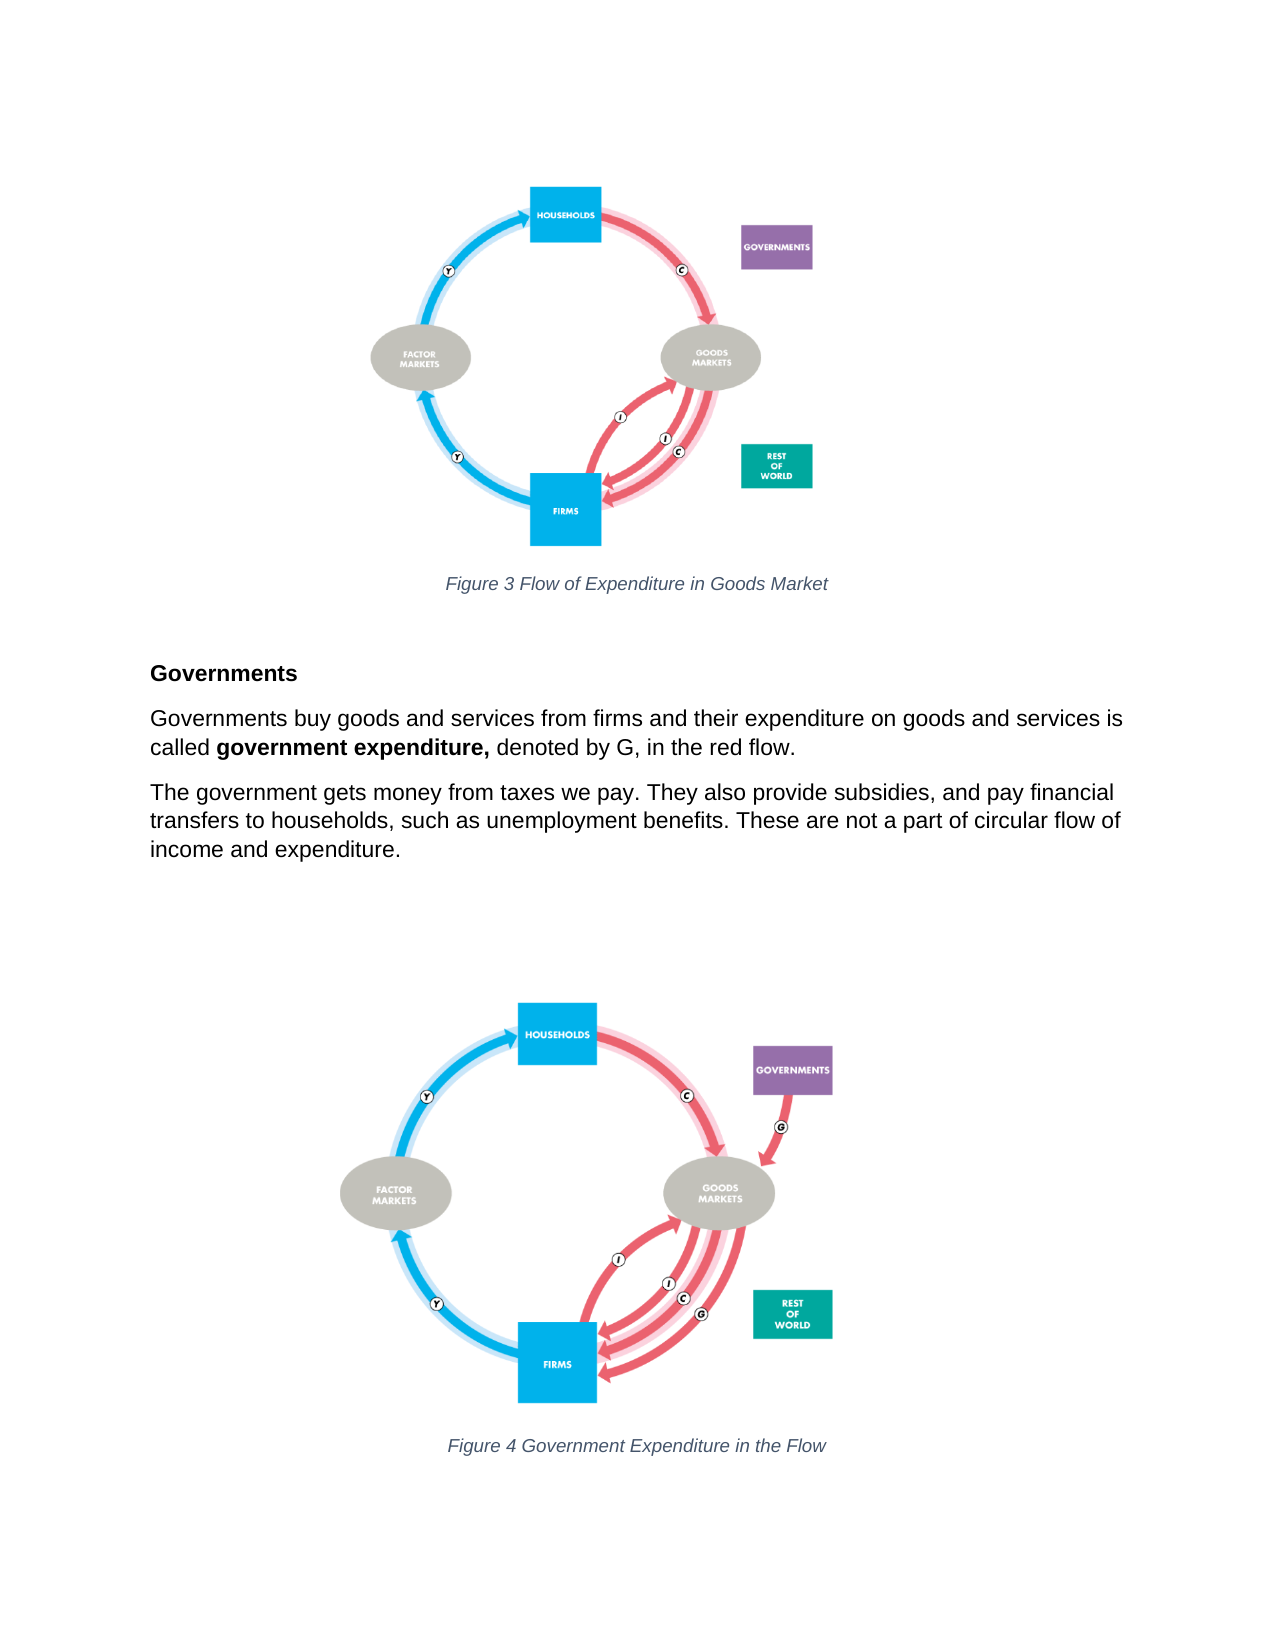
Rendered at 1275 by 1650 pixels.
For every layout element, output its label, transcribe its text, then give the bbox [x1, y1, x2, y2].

picture [321, 926, 954, 1416]
text Governments [150, 660, 1125, 687]
text The government gets money from taxes we pay. They also provide subsidies, and pay financial transfers to households, such as unemployment benefits. These are not a part of circular flow of income and expenditure. [150, 779, 1125, 862]
picture [362, 150, 913, 554]
text Figure 4 Government Expenditure in the Flow [150, 1435, 1125, 1456]
text Governments buy goods and services from firms and their expenditure on goods and services is called government expenditure, denoted by G, in the red flow. [150, 705, 1125, 760]
text Figure 3 Flow of Expenditure in Goods Market [150, 573, 1125, 594]
